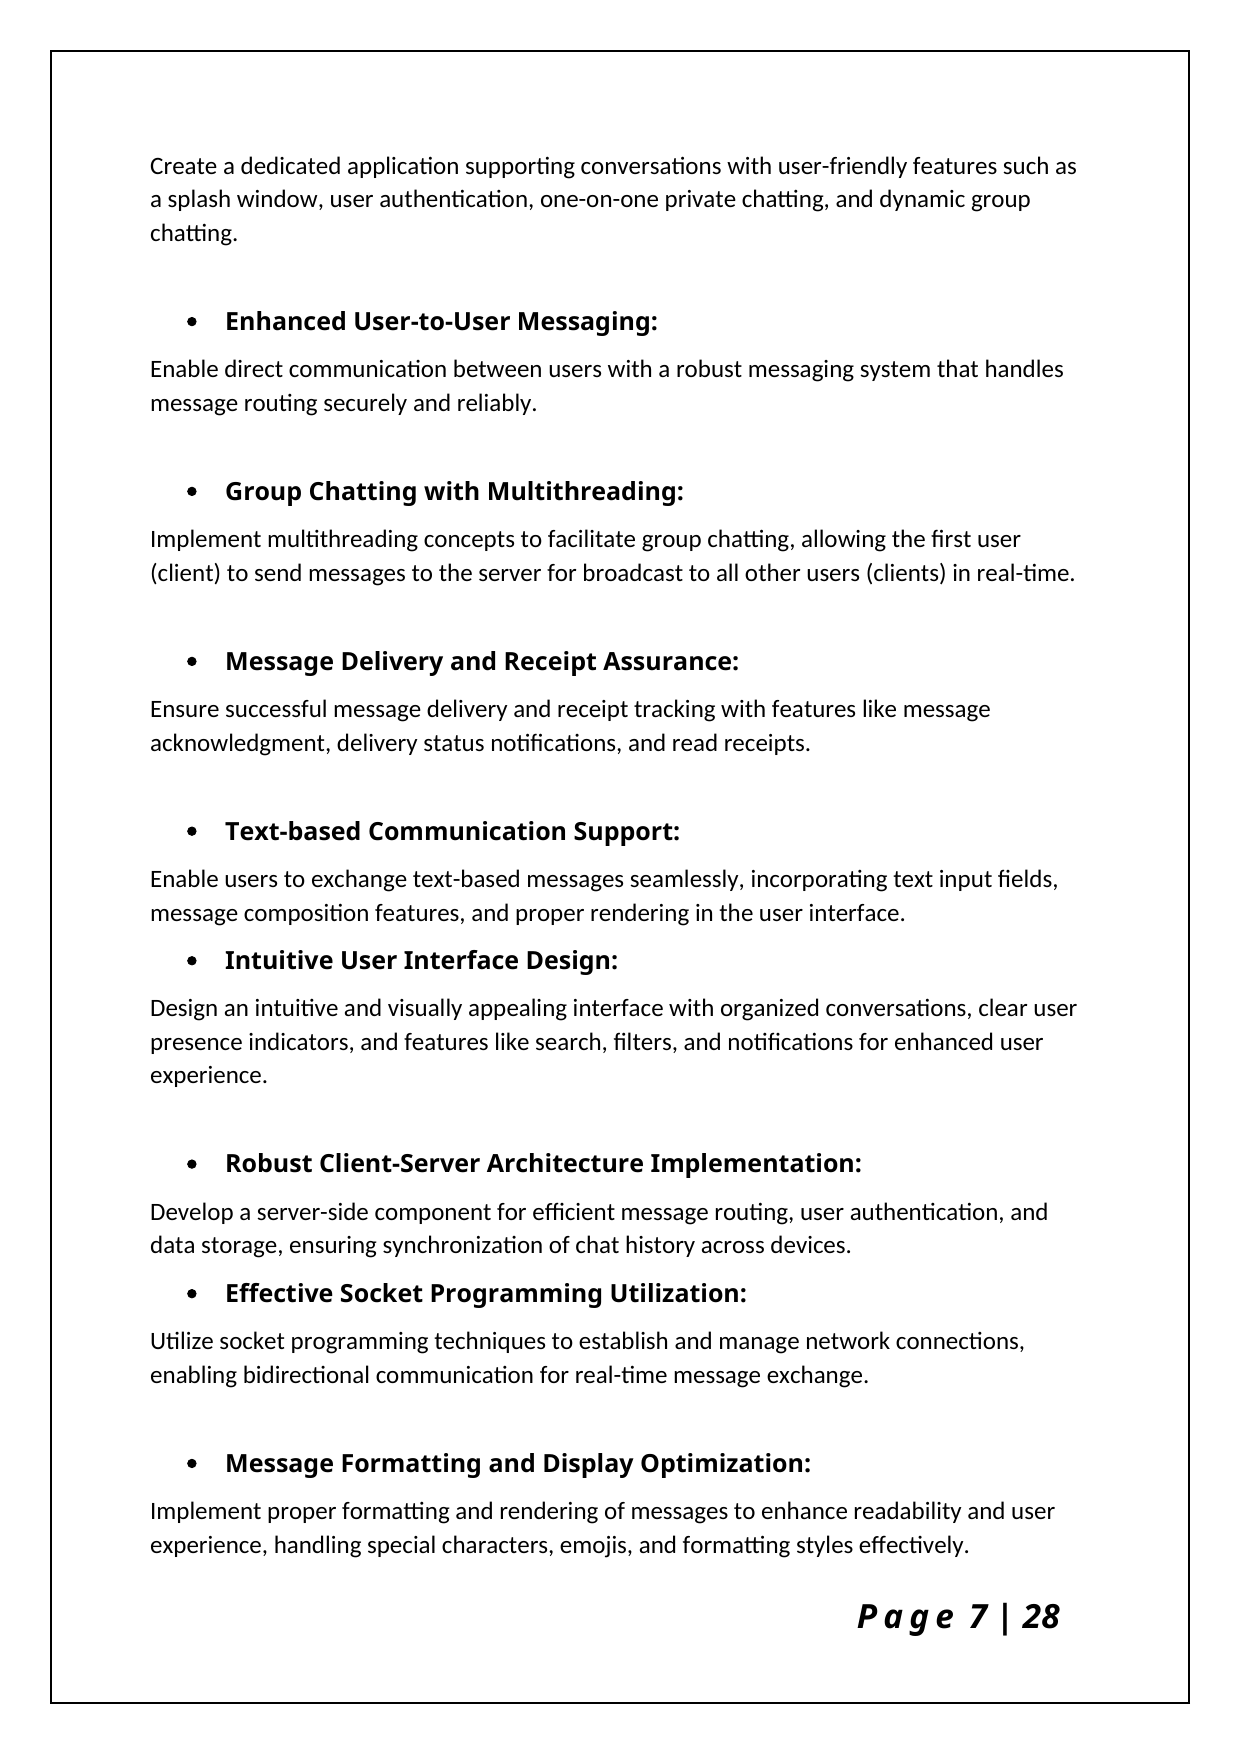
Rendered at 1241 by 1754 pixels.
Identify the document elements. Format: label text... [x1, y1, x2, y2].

list Enhanced User-to-User Messaging: [187, 303, 1090, 338]
text Utilize socket programming techniques to establish and manage network connections, enabling bidirectional communication for real-time message exchange. [150, 1326, 1090, 1389]
list Message Formatting and Display Optimization: [187, 1446, 1090, 1479]
text Design an intuitive and visually appealing interface with organized conversations, clear user presence indicators, and features like search, filters, and notifications for enhanced user experience. [150, 993, 1090, 1090]
list Group Chatting with Multithreading: [187, 473, 1090, 507]
text Develop a server-side component for efficient message routing, user authentication, and data storage, ensuring synchronization of chat history across devices. [150, 1196, 1090, 1260]
list Effective Socket Programming Utilization: [187, 1276, 1090, 1310]
list Intuitive User Interface Design: [187, 943, 1090, 977]
text Implement multithreading concepts to facilitate group chatting, allowing the first user (client) to send messages to the server for broadcast to all other users (clients) in real-time. [150, 523, 1090, 587]
list Robust Client-Server Architecture Implementation: [187, 1146, 1090, 1180]
list Message Delivery and Receipt Assurance: [187, 643, 1090, 677]
text Enable direct communication between users with a robust messaging system that handles message routing securely and reliably. [150, 353, 1090, 417]
list Text-based Communication Support: [187, 813, 1090, 847]
text Enable users to exchange text-based messages seamlessly, incorporating text input fields, message composition features, and proper rendering in the user interface. [150, 863, 1090, 927]
text Ensure successful message delivery and receipt tracking with features like message acknowledgment, delivery status notifications, and read receipts. [150, 693, 1090, 757]
text Implement proper formatting and rendering of messages to enhance readability and user experience, handling special characters, emojis, and formatting styles effectively. [150, 1495, 1090, 1559]
text Create a dedicated application supporting conversations with user-friendly features such as a splash window, user authentication, one-on-one private chatting, and dynamic group chatting. [150, 150, 1090, 248]
